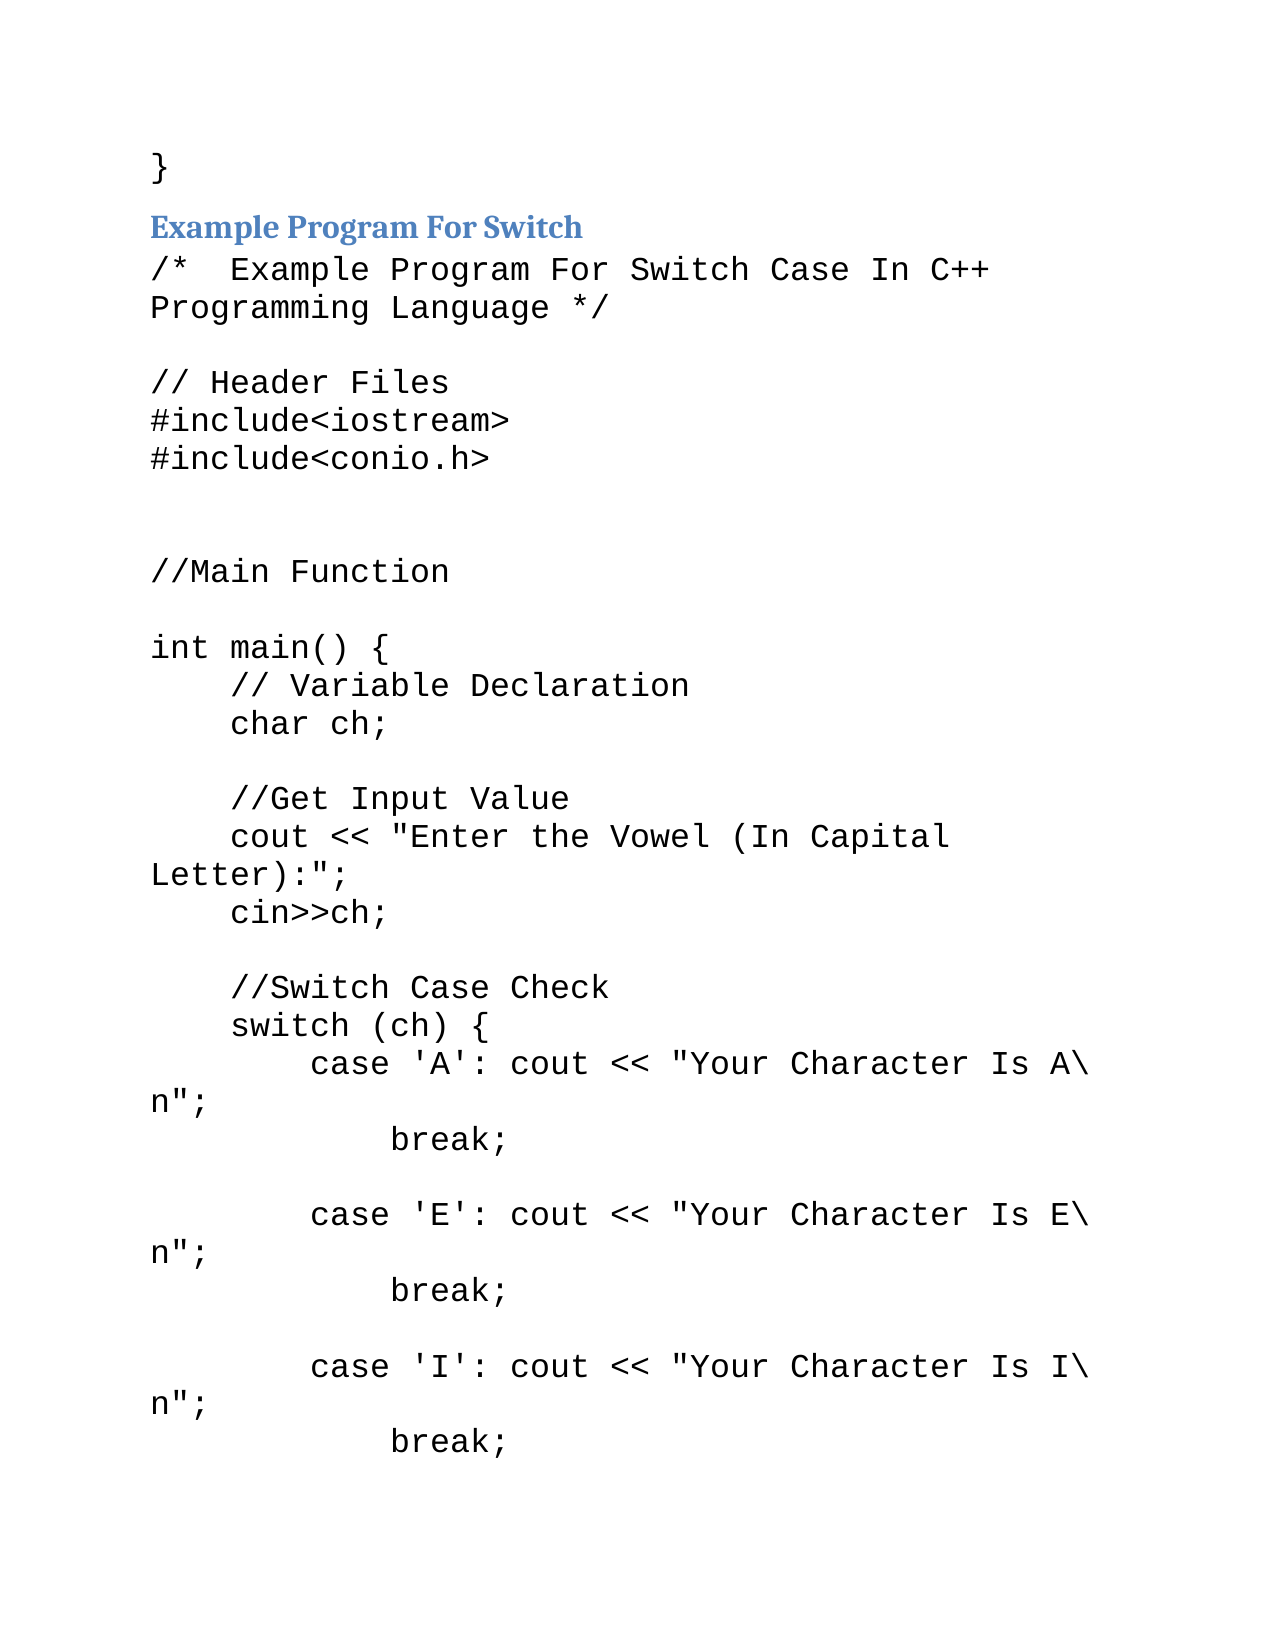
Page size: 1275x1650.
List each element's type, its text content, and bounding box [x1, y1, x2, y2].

text #include<iostream> [150, 404, 1125, 442]
text break; [150, 1274, 1125, 1311]
text case 'I': cout << "Your Character Is I\n"; [150, 1349, 1125, 1425]
text //Main Function [150, 555, 1125, 593]
text cout << "Enter the Vowel (In Capital Letter):"; [150, 820, 1125, 896]
text cin>>ch; [150, 896, 1125, 933]
text switch (ch) { [150, 1009, 1125, 1047]
text case 'E': cout << "Your Character Is E\n"; [150, 1198, 1125, 1274]
text #include<conio.h> [150, 442, 1125, 479]
text //Get Input Value [150, 782, 1125, 820]
text int main() { [150, 631, 1125, 669]
text break; [150, 1122, 1125, 1160]
text char ch; [150, 706, 1125, 744]
text case 'A': cout << "Your Character Is A\n"; [150, 1047, 1125, 1122]
text // Header Files [150, 366, 1125, 404]
text /* Example Program For Switch Case In C++ Programming Language */ [150, 253, 1125, 328]
text // Variable Declaration [150, 669, 1125, 706]
text //Switch Case Check [150, 971, 1125, 1009]
subtitle Example Program For Switch [150, 209, 1125, 247]
text } [150, 150, 1125, 188]
text break; [150, 1425, 1125, 1463]
